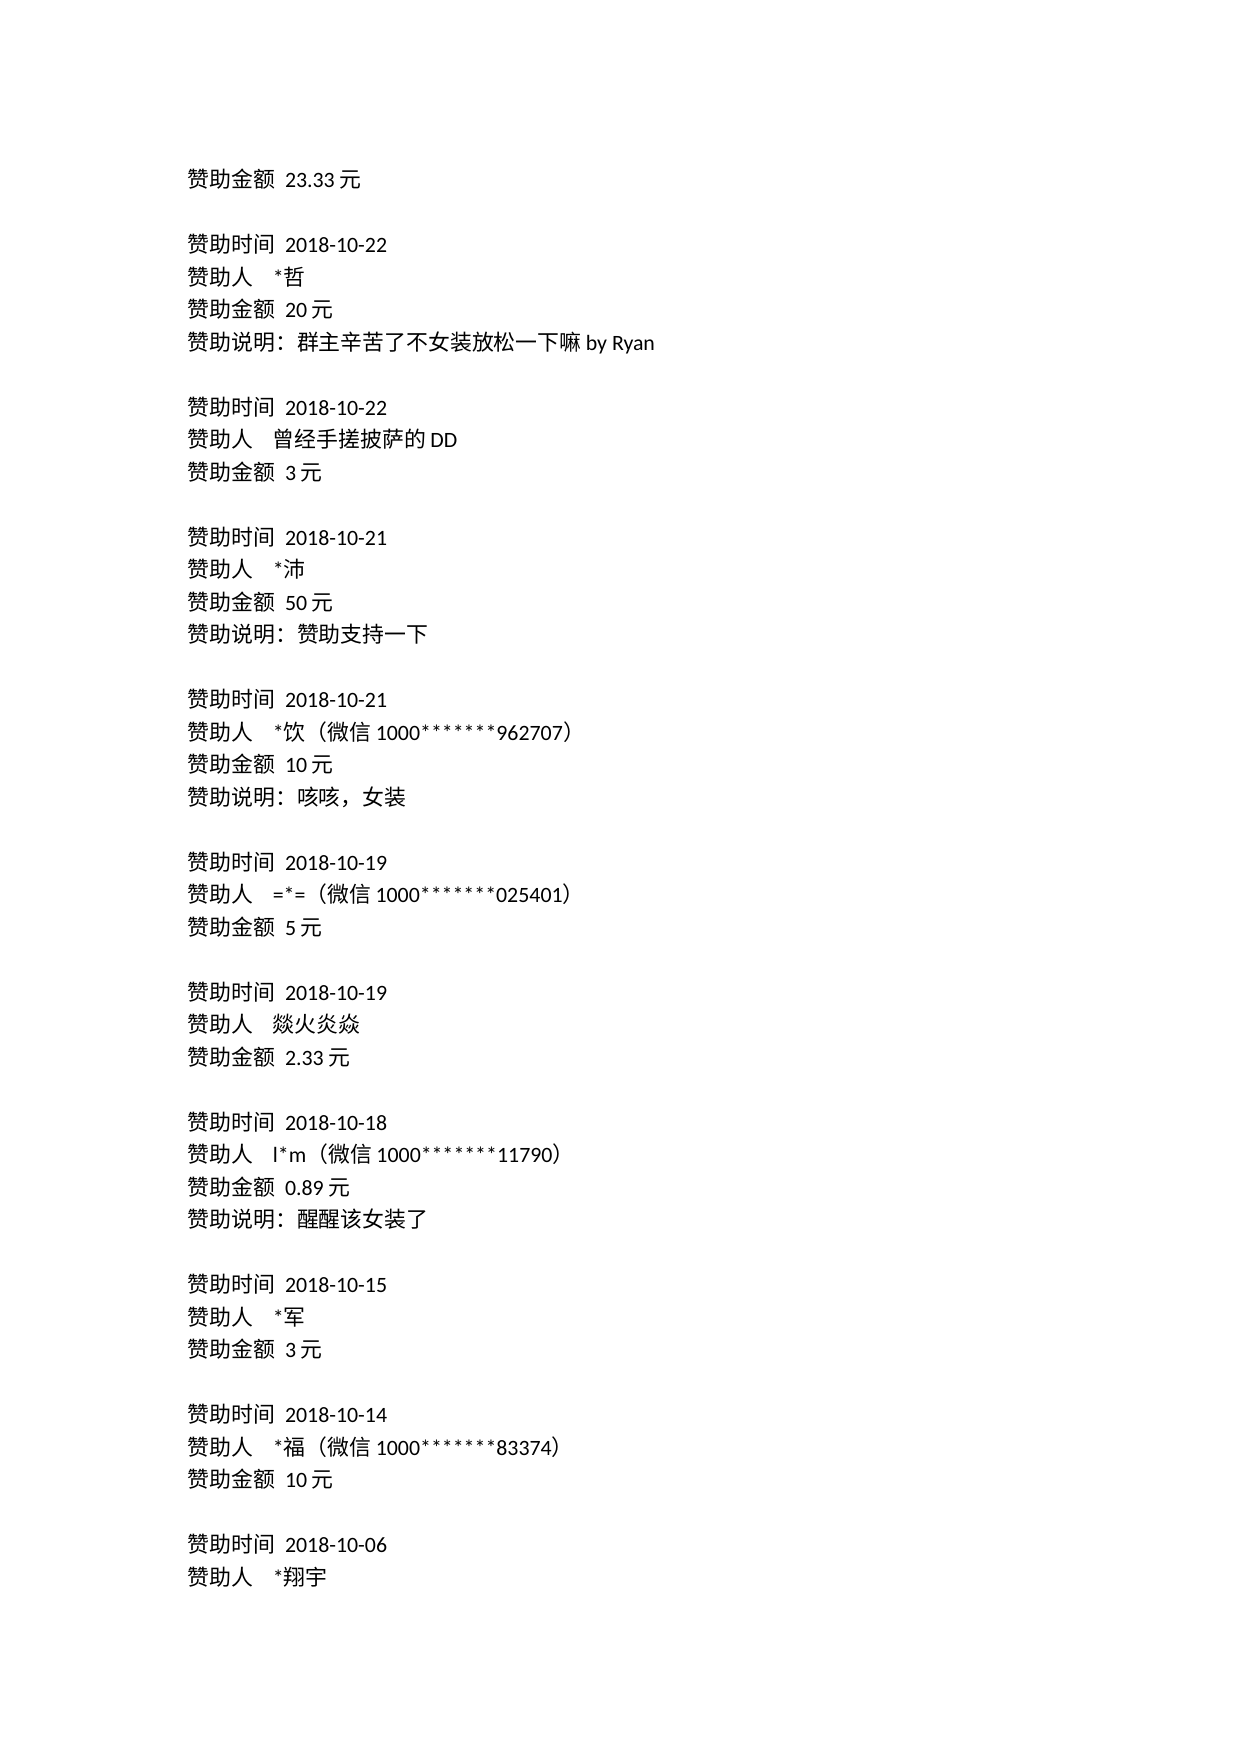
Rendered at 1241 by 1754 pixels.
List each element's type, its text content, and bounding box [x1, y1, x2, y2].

text 赞助金额 10元 [187, 747, 1053, 779]
text 赞助人 *福（微信1000*******83374） [187, 1429, 1053, 1462]
text 赞助人 燚火炎焱 [187, 1007, 1053, 1039]
text 赞助人 *翔宇 [187, 1559, 1053, 1592]
text 赞助说明：醒醒该女装了 [187, 1202, 1053, 1234]
text 赞助人 l*m（微信1000*******11790） [187, 1137, 1053, 1169]
text 赞助金额 23.33元 [187, 162, 1053, 194]
text 赞助时间 2018-10-22 [187, 227, 1053, 259]
text 赞助说明：赞助支持一下 [187, 617, 1053, 649]
text 赞助人 =*=（微信1000*******025401） [187, 877, 1053, 909]
text 赞助说明：群主辛苦了不女装放松一下嘛by Ryan [187, 324, 1053, 357]
text 赞助时间 2018-10-14 [187, 1397, 1053, 1429]
text 赞助人 *军 [187, 1299, 1053, 1332]
text 赞助说明：咳咳，女装 [187, 779, 1053, 812]
text 赞助时间 2018-10-21 [187, 682, 1053, 714]
text 赞助时间 2018-10-15 [187, 1267, 1053, 1299]
text 赞助金额 3元 [187, 1332, 1053, 1364]
text 赞助时间 2018-10-21 [187, 519, 1053, 552]
text 赞助金额 20元 [187, 292, 1053, 324]
text 赞助时间 2018-10-18 [187, 1104, 1053, 1137]
text 赞助人 *饮（微信1000*******962707） [187, 714, 1053, 747]
text 赞助人 *沛 [187, 552, 1053, 584]
text 赞助时间 2018-10-22 [187, 389, 1053, 422]
text 赞助人 *哲 [187, 259, 1053, 292]
text 赞助时间 2018-10-19 [187, 974, 1053, 1007]
text 赞助金额 0.89元 [187, 1169, 1053, 1202]
text 赞助金额 3元 [187, 454, 1053, 487]
text 赞助时间 2018-10-06 [187, 1527, 1053, 1559]
text 赞助金额 50元 [187, 584, 1053, 617]
text 赞助金额 10元 [187, 1462, 1053, 1494]
text 赞助时间 2018-10-19 [187, 844, 1053, 877]
text 赞助金额 5元 [187, 909, 1053, 942]
text 赞助人 曾经手搓披萨的DD [187, 422, 1053, 454]
text 赞助金额 2.33元 [187, 1039, 1053, 1072]
